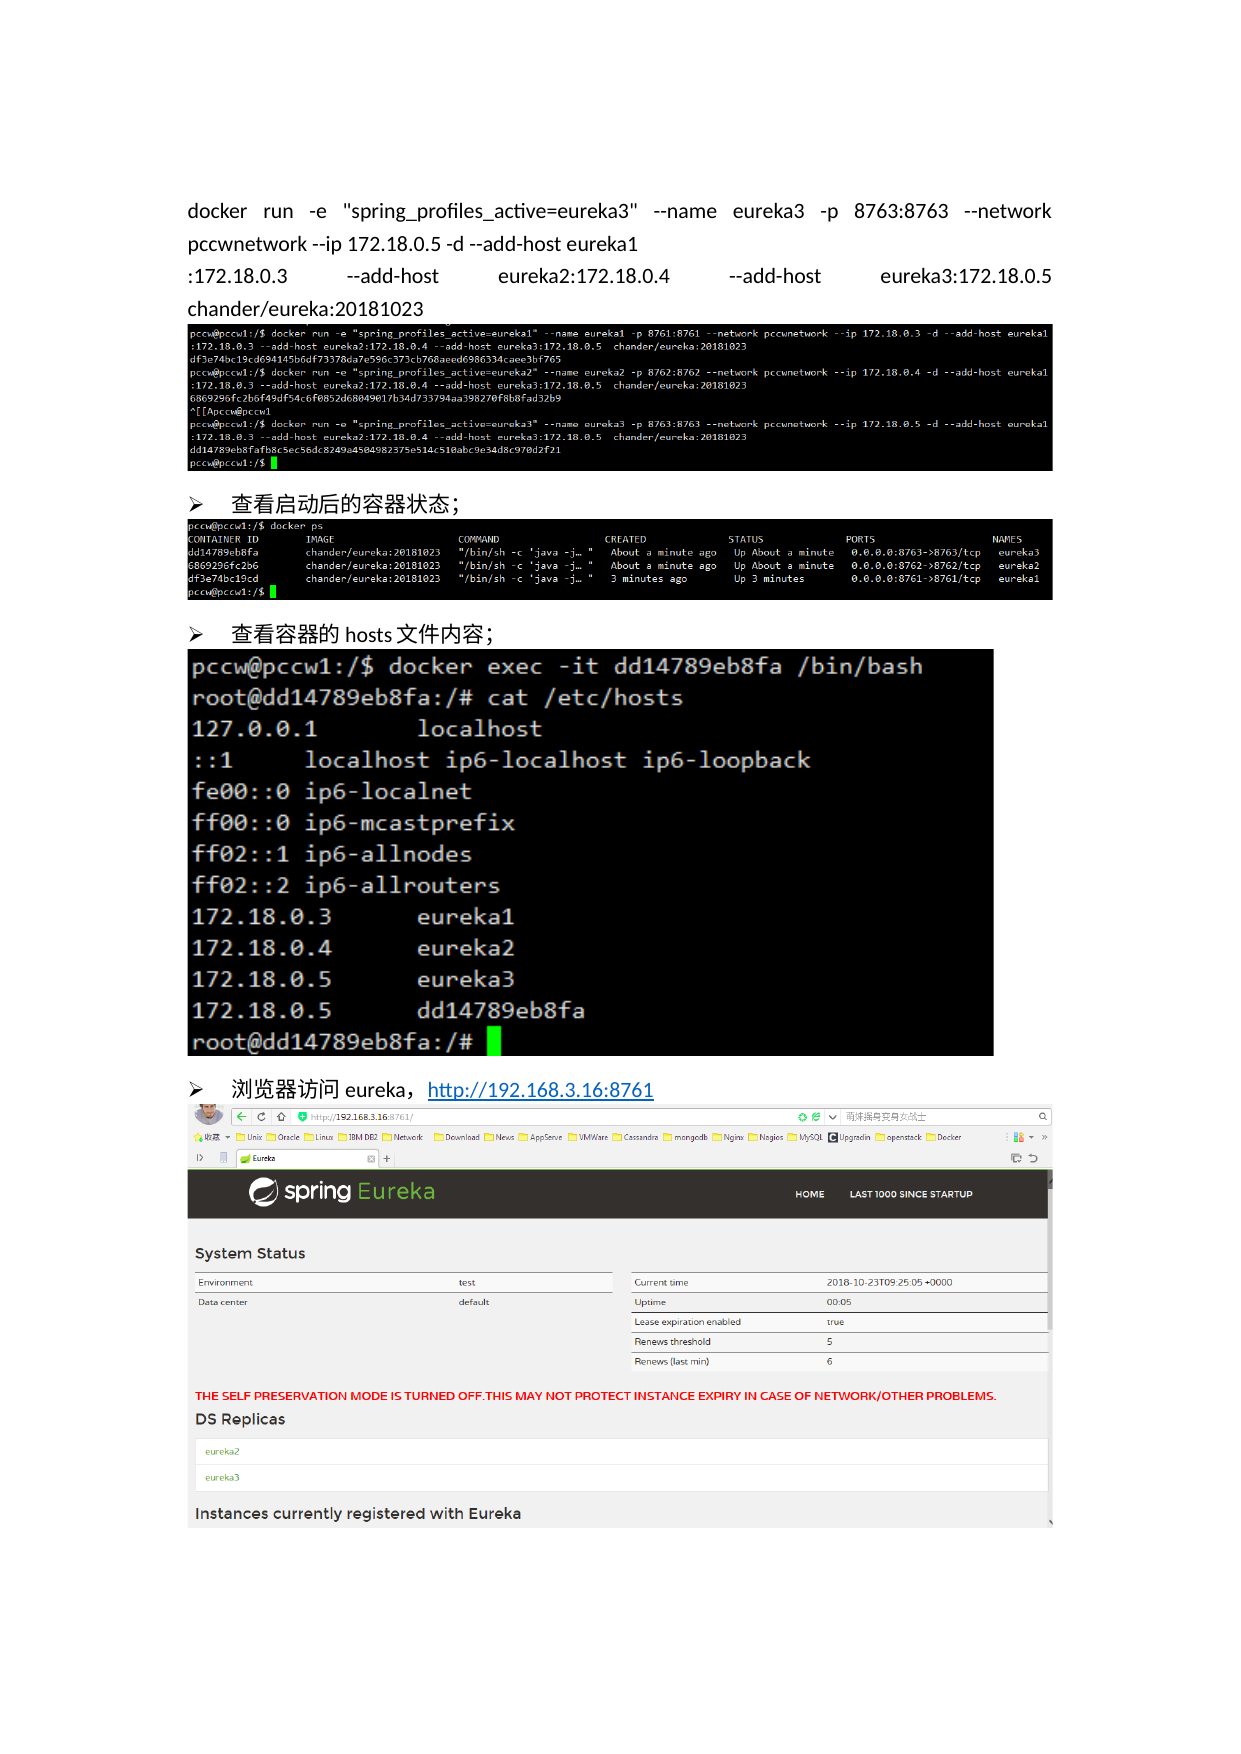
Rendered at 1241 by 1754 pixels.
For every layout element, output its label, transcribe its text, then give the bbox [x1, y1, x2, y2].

picture [187, 1104, 1053, 1528]
picture [187, 519, 1053, 600]
picture [187, 649, 994, 1056]
text docker run -e "spring_profiles_active=eureka3" --name eureka3 -p 8763:8763 --network pccwnetwork --ip 172.18.0.5 -d --add-host eureka1 [187, 194, 1053, 259]
list 查看启动后的容器状态； [187, 487, 1053, 519]
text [187, 259, 1053, 324]
list 浏览器访问eureka，http://192.168.3.16:8761 [187, 1072, 1053, 1104]
picture [187, 324, 1053, 471]
list 查看容器的hosts文件内容； [187, 617, 1053, 649]
